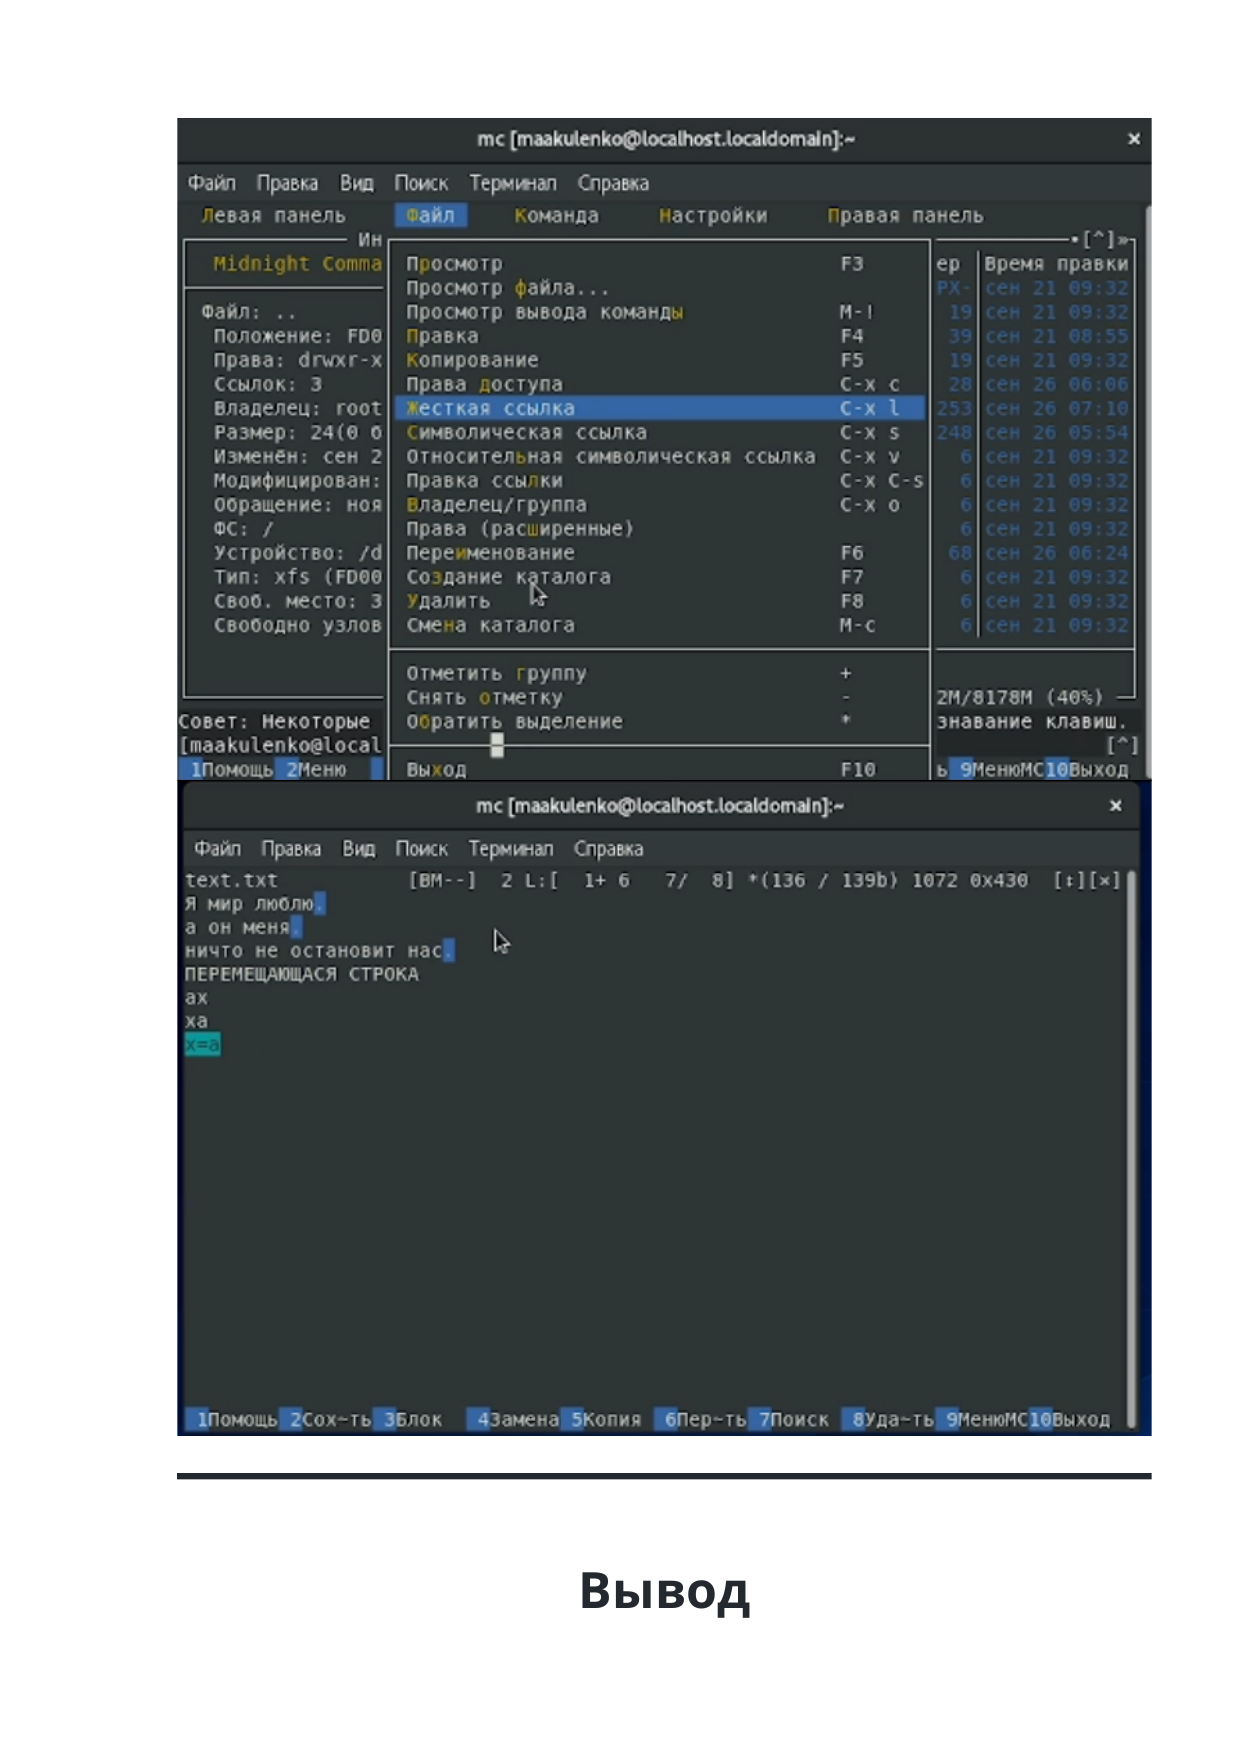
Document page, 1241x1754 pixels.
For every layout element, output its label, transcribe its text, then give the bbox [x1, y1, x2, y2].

text Вывод [177, 1554, 1152, 1623]
picture [177, 118, 1152, 1436]
